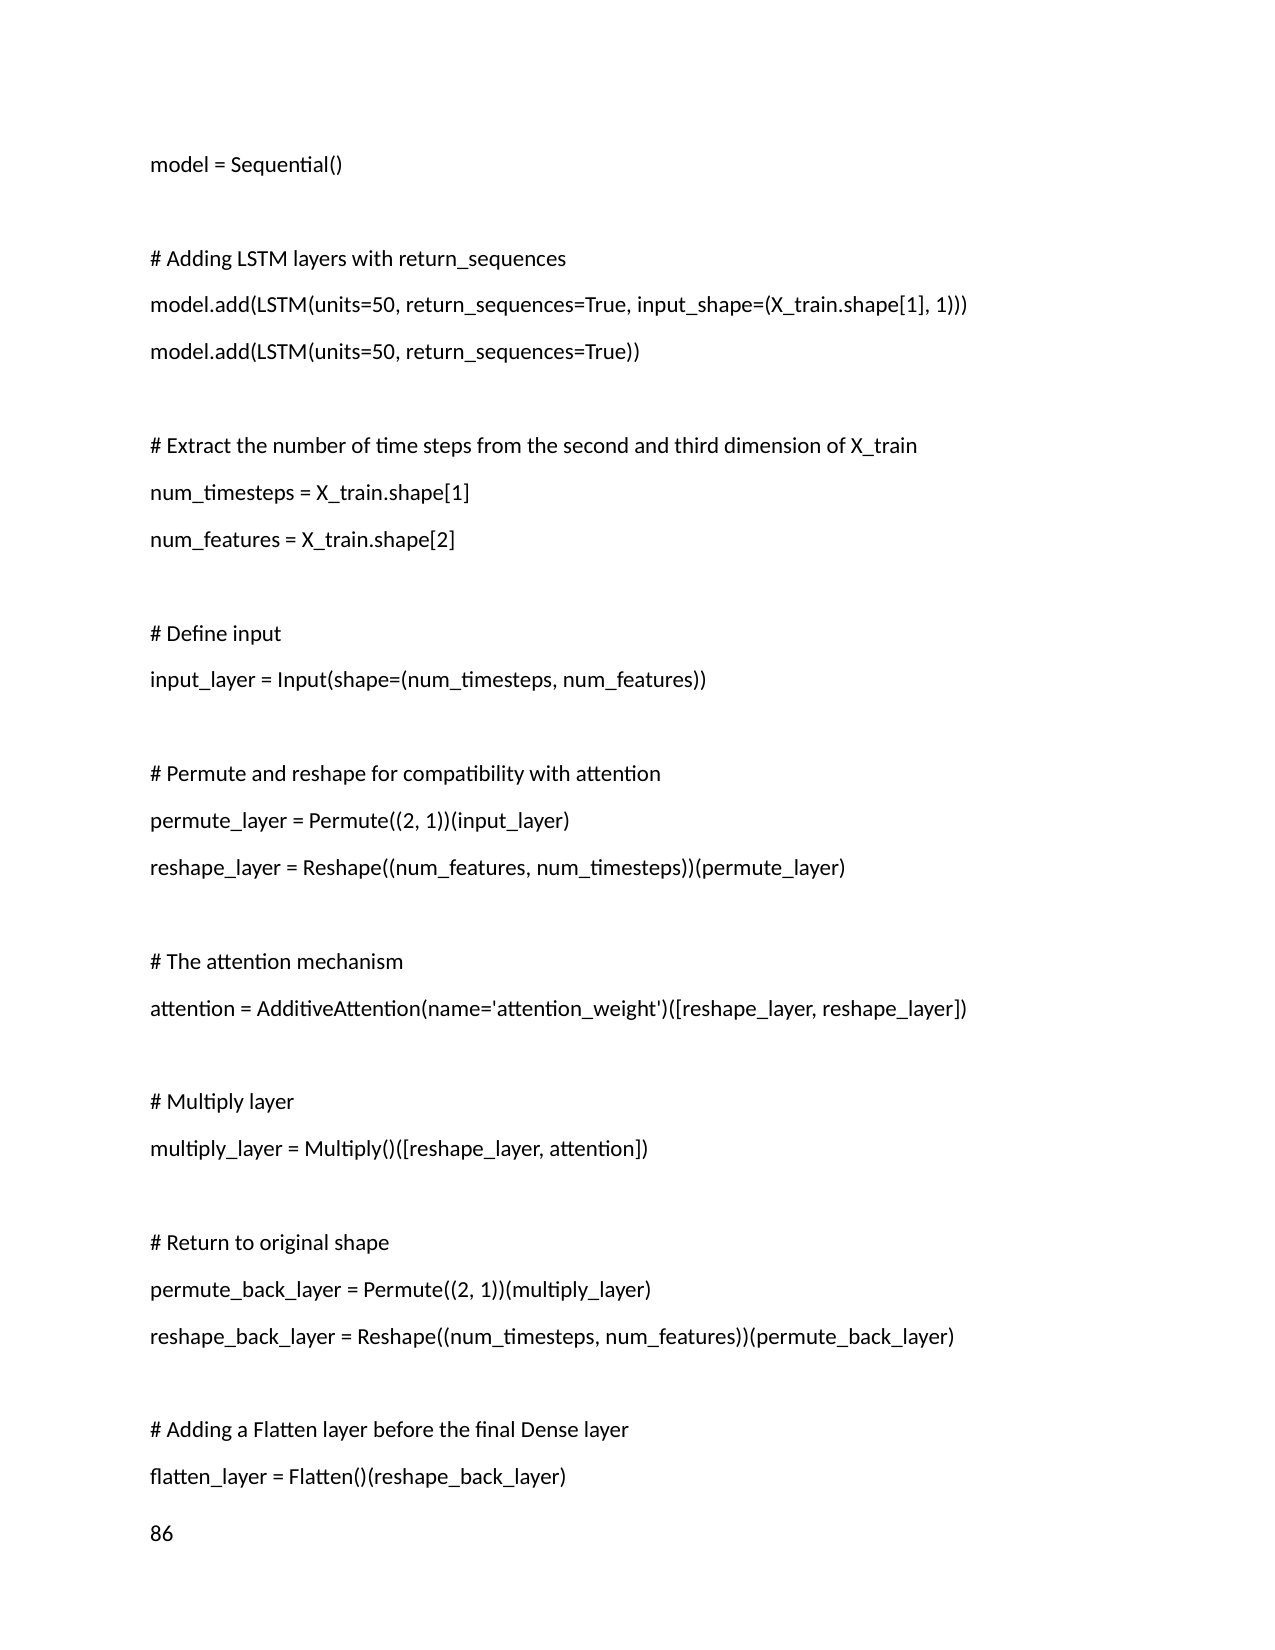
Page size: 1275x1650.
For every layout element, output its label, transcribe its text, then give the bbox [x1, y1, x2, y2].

text # Return to original shape [150, 1228, 1125, 1256]
text # Adding a Flatten layer before the final Dense layer [150, 1416, 1125, 1444]
text # Adding LSTM layers with return_sequences [150, 244, 1125, 272]
text reshape_back_layer = Reshape((num_timesteps, num_features))(permute_back_layer) [150, 1322, 1125, 1350]
text # Define input [150, 619, 1125, 647]
text reshape_layer = Reshape((num_features, num_timesteps))(permute_layer) [150, 853, 1125, 881]
text # Multiply layer [150, 1087, 1125, 1116]
text permute_layer = Permute((2, 1))(input_layer) [150, 806, 1125, 834]
text # The attention mechanism [150, 947, 1125, 975]
text # Permute and reshape for compatibility with attention [150, 759, 1125, 787]
text input_layer = Input(shape=(num_timesteps, num_features)) [150, 666, 1125, 694]
text attention = AdditiveAttention(name='attention_weight')([reshape_layer, reshape_layer]) [150, 994, 1125, 1022]
text model.add(LSTM(units=50, return_sequences=True, input_shape=(X_train.shape[1], 1))) [150, 291, 1125, 319]
text permute_back_layer = Permute((2, 1))(multiply_layer) [150, 1275, 1125, 1303]
text multiply_layer = Multiply()([reshape_layer, attention]) [150, 1134, 1125, 1162]
text flatten_layer = Flatten()(reshape_back_layer) [150, 1462, 1125, 1491]
text model.add(LSTM(units=50, return_sequences=True)) [150, 337, 1125, 366]
text model = Sequential() [150, 150, 1125, 178]
text num_timesteps = X_train.shape[1] [150, 478, 1125, 506]
text # Extract the number of time steps from the second and third dimension of X_train [150, 431, 1125, 459]
text num_features = X_train.shape[2] [150, 525, 1125, 553]
